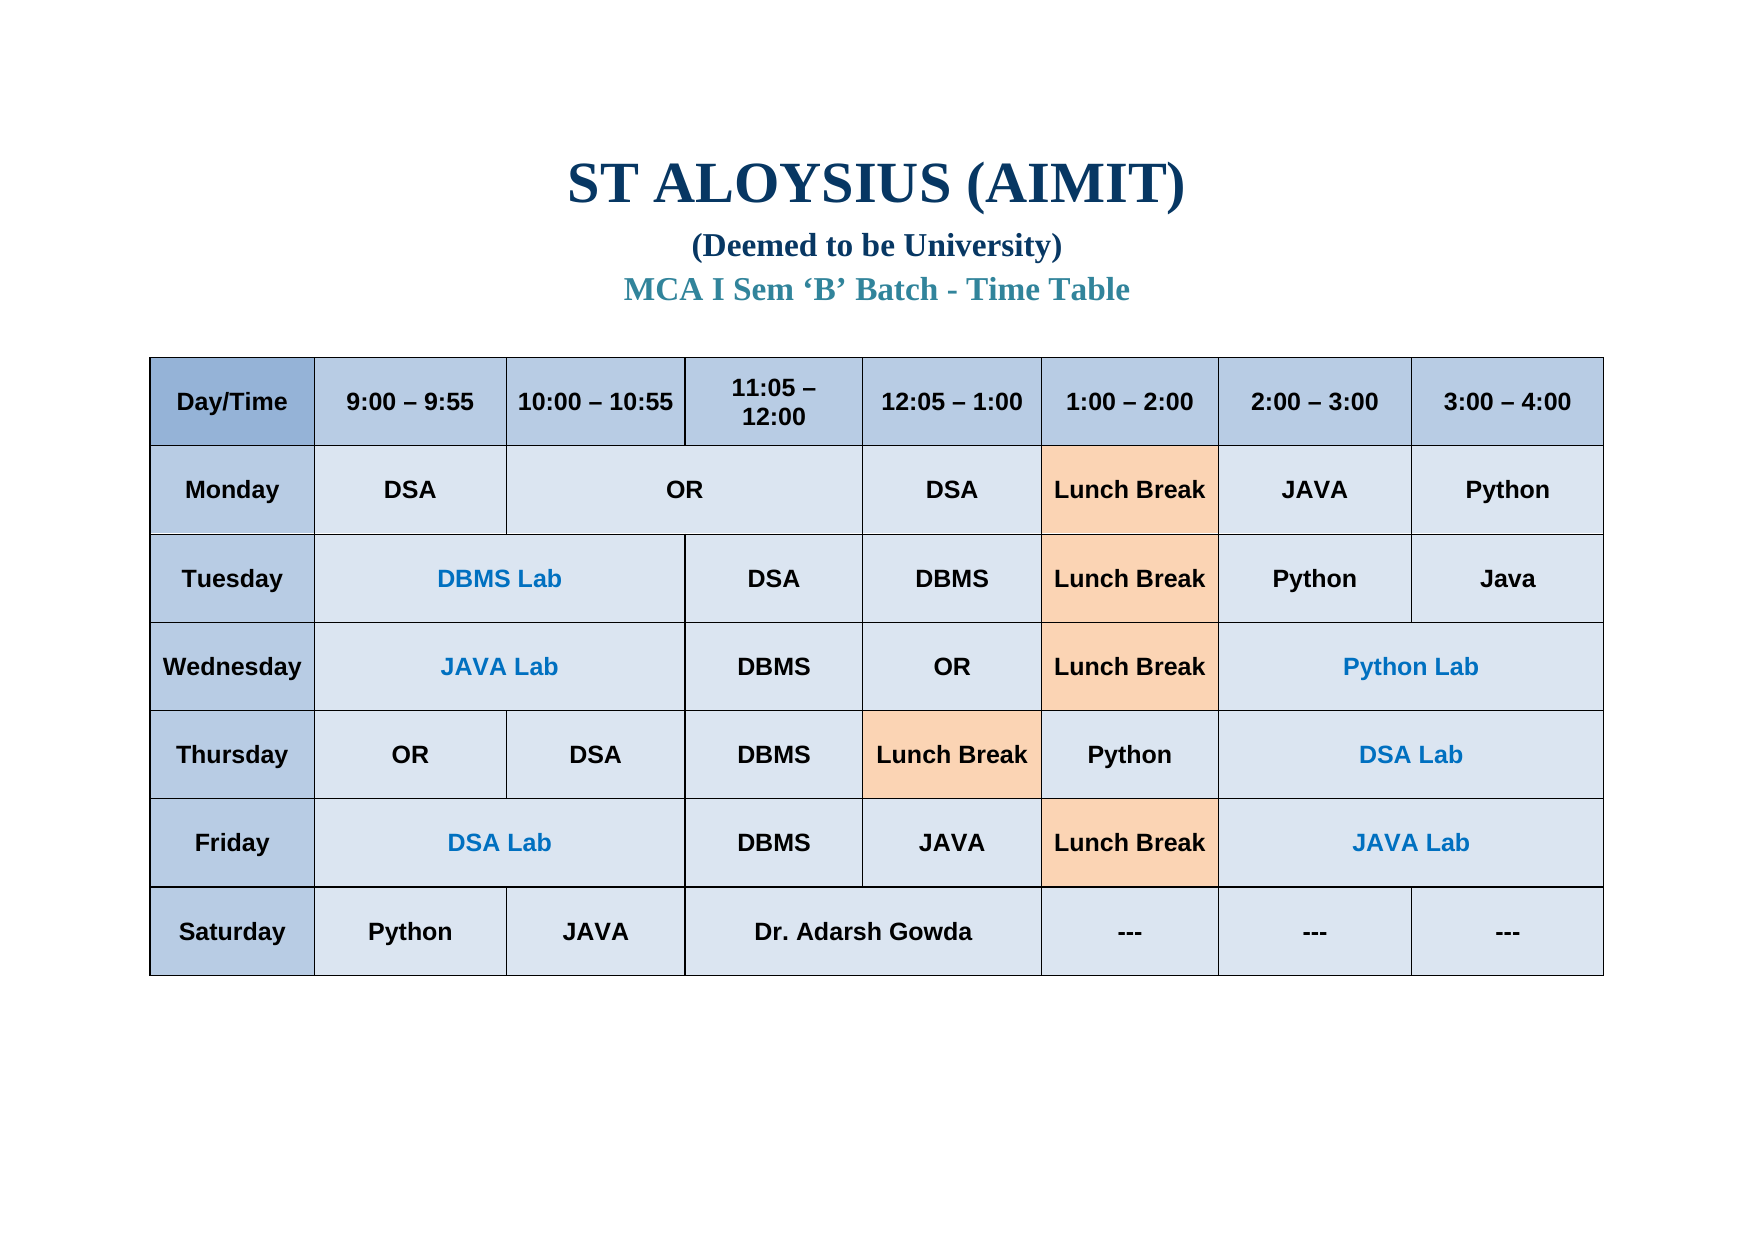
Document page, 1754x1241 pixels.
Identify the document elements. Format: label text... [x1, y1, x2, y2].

table_header 10:00 – 10:55 [507, 358, 684, 445]
table_cell Python [1042, 711, 1218, 798]
table_cell --- [1042, 888, 1218, 975]
table_cell OR [863, 623, 1041, 710]
table_cell DSA [863, 446, 1041, 533]
table_cell Python [315, 888, 506, 975]
table_cell OR [315, 711, 506, 798]
table_cell Lunch Break [1042, 446, 1218, 533]
table_cell Tuesday [151, 535, 314, 622]
table_cell Thursday [151, 711, 314, 798]
table_cell Lunch Break [1042, 535, 1218, 622]
text (Deemed to be University) [150, 225, 1604, 263]
table_cell JAVA Lab [315, 623, 684, 710]
table_cell Dr. Adarsh Gowda [686, 888, 1041, 975]
table_header 3:00 – 4:00 [1412, 358, 1603, 445]
table_header 12:05 – 1:00 [863, 358, 1041, 445]
table_cell Python [1219, 535, 1411, 622]
table_cell Python Lab [1219, 623, 1603, 710]
table_cell DBMS [863, 535, 1041, 622]
table_header Day/Time [151, 358, 314, 445]
table_cell --- [1219, 888, 1411, 975]
table_cell DBMS [686, 623, 862, 710]
table_cell --- [1412, 888, 1603, 975]
table_cell JAVA [1219, 446, 1411, 533]
text MCA I Sem ‘B’ Batch - Time Table [150, 269, 1604, 307]
table_cell Lunch Break [1042, 623, 1218, 710]
table_cell DBMS [686, 799, 862, 886]
table_cell Saturday [151, 888, 314, 975]
table_cell JAVA [507, 888, 684, 975]
table_cell OR [507, 446, 862, 533]
table_cell JAVA Lab [1219, 799, 1603, 886]
table_header 9:00 – 9:55 [315, 358, 506, 445]
table_header 2:00 – 3:00 [1219, 358, 1411, 445]
table_cell DBMS Lab [315, 535, 684, 622]
table_cell JAVA [863, 799, 1041, 886]
table_cell DSA [507, 711, 684, 798]
table_cell DSA Lab [1219, 711, 1603, 798]
text ST ALOYSIUS (AIMIT) [150, 148, 1604, 215]
table_cell DSA Lab [315, 799, 684, 886]
table_cell Lunch Break [863, 711, 1041, 798]
table_cell Friday [151, 799, 314, 886]
table_cell Wednesday [151, 623, 314, 710]
table_cell DSA [686, 535, 862, 622]
table_cell DBMS [686, 711, 862, 798]
table_cell Java [1412, 535, 1603, 622]
table_header 11:05 – 12:00 [686, 358, 862, 445]
table_cell Python [1412, 446, 1603, 533]
table_header 1:00 – 2:00 [1042, 358, 1218, 445]
table_cell DSA [315, 446, 506, 533]
table_cell Lunch Break [1042, 799, 1218, 886]
table_cell Monday [151, 446, 314, 533]
